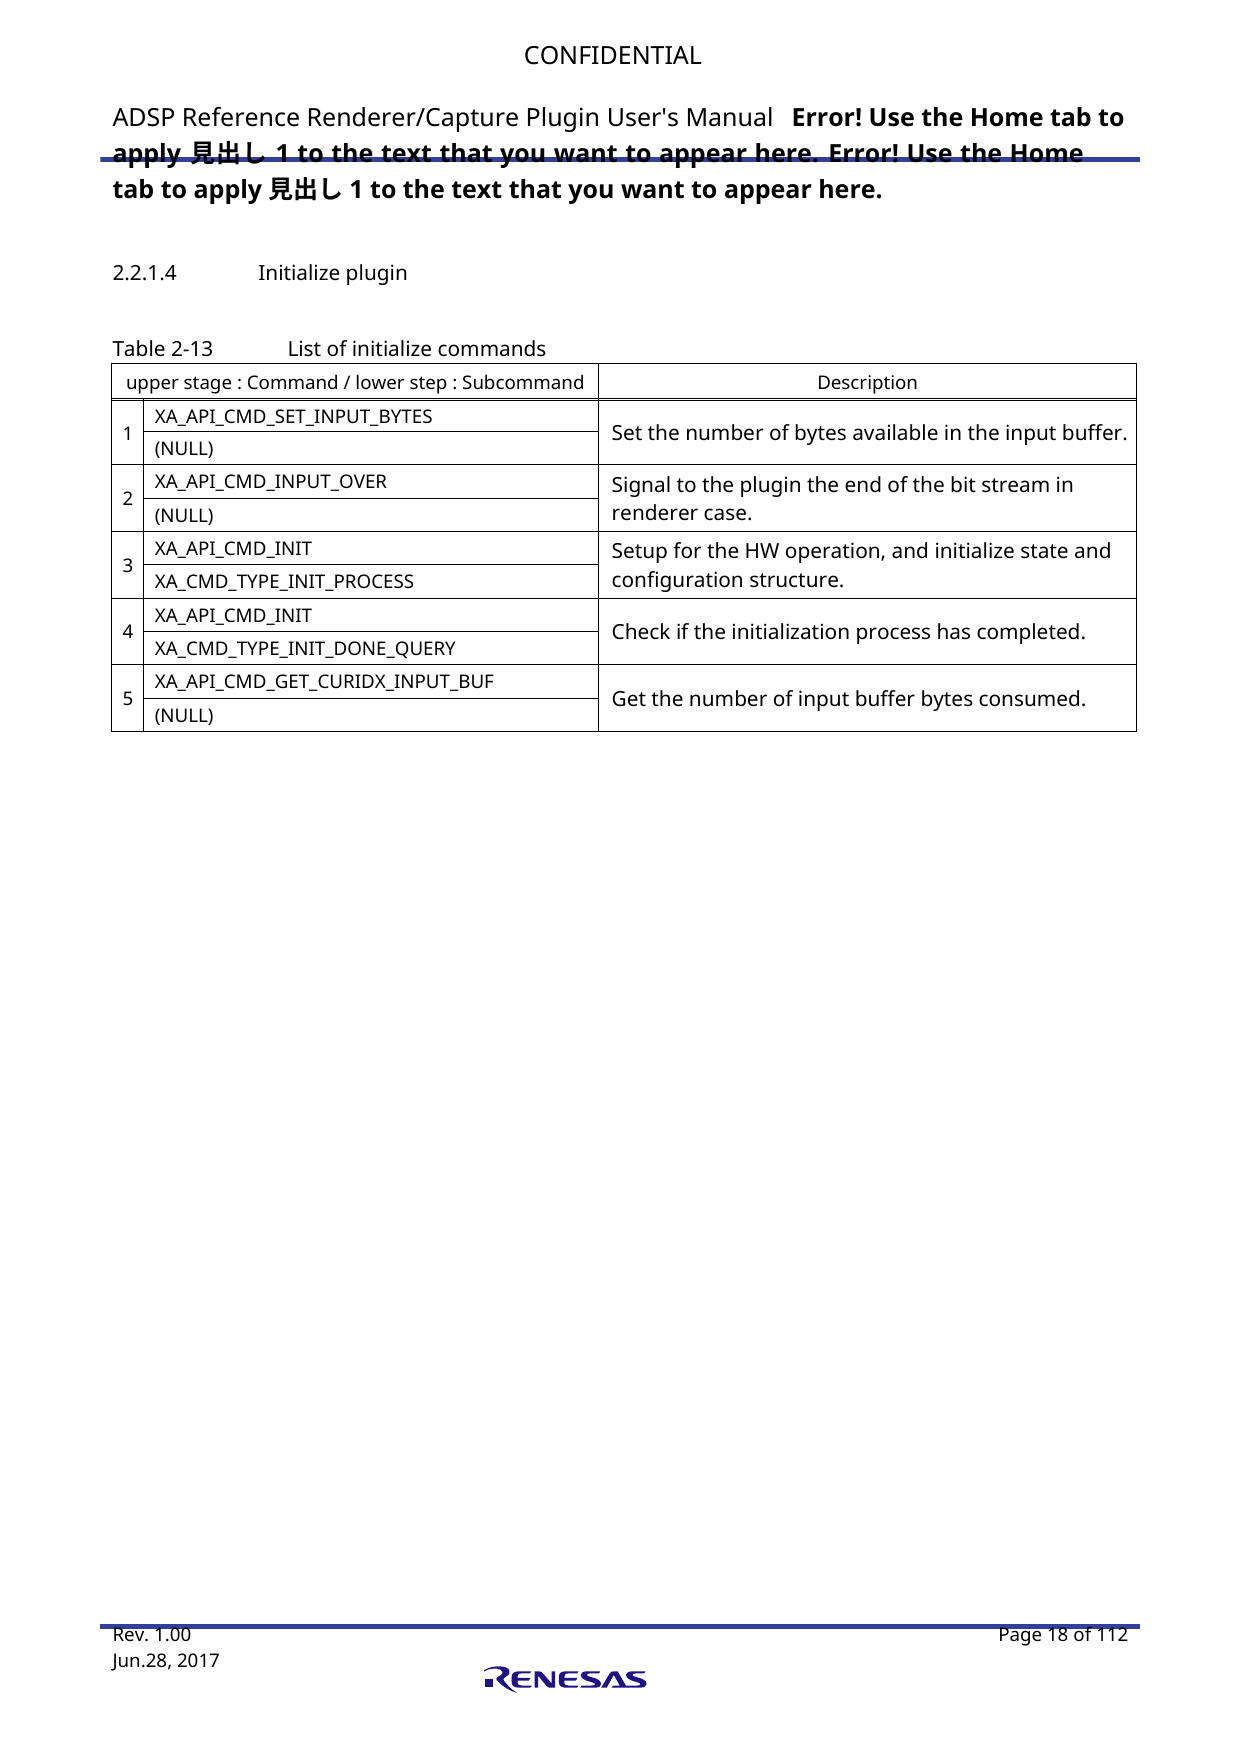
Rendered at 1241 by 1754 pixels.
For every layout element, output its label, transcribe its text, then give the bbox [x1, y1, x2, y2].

table_cell (NULL) [144, 699, 598, 731]
table_cell 1 [112, 401, 143, 464]
table_cell Check if the initialization process has completed. [599, 599, 1136, 664]
table_cell 5 [112, 665, 143, 731]
table_cell 2 [112, 465, 143, 531]
table_cell Signal to the plugin the end of the bit stream in renderer case. [599, 465, 1136, 531]
table_cell XA_API_CMD_INIT [144, 532, 598, 564]
table_cell XA_API_CMD_SET_INPUT_BYTES [144, 401, 598, 431]
table_cell 4 [112, 599, 143, 664]
subtitle Initialize plugin [112, 255, 1128, 286]
table_cell XA_API_CMD_INPUT_OVER [144, 465, 598, 498]
table_header Description [599, 364, 1136, 398]
table_cell Get the number of input buffer bytes consumed. [599, 665, 1136, 731]
table_cell XA_API_CMD_GET_CURIDX_INPUT_BUF [144, 665, 598, 698]
table_header upper stage : Command / lower step : Subcommand [112, 364, 598, 398]
table_cell (NULL) [144, 499, 598, 531]
table_cell XA_CMD_TYPE_INIT_PROCESS [144, 565, 598, 598]
table_cell Set the number of bytes available in the input buffer. [599, 401, 1136, 464]
table_cell (NULL) [144, 432, 598, 464]
table_cell Setup for the HW operation, and initialize state and configuration structure. [599, 532, 1136, 598]
table_cell XA_API_CMD_INIT [144, 599, 598, 631]
table_cell XA_CMD_TYPE_INIT_DONE_QUERY [144, 632, 598, 664]
table_cell 3 [112, 532, 143, 598]
